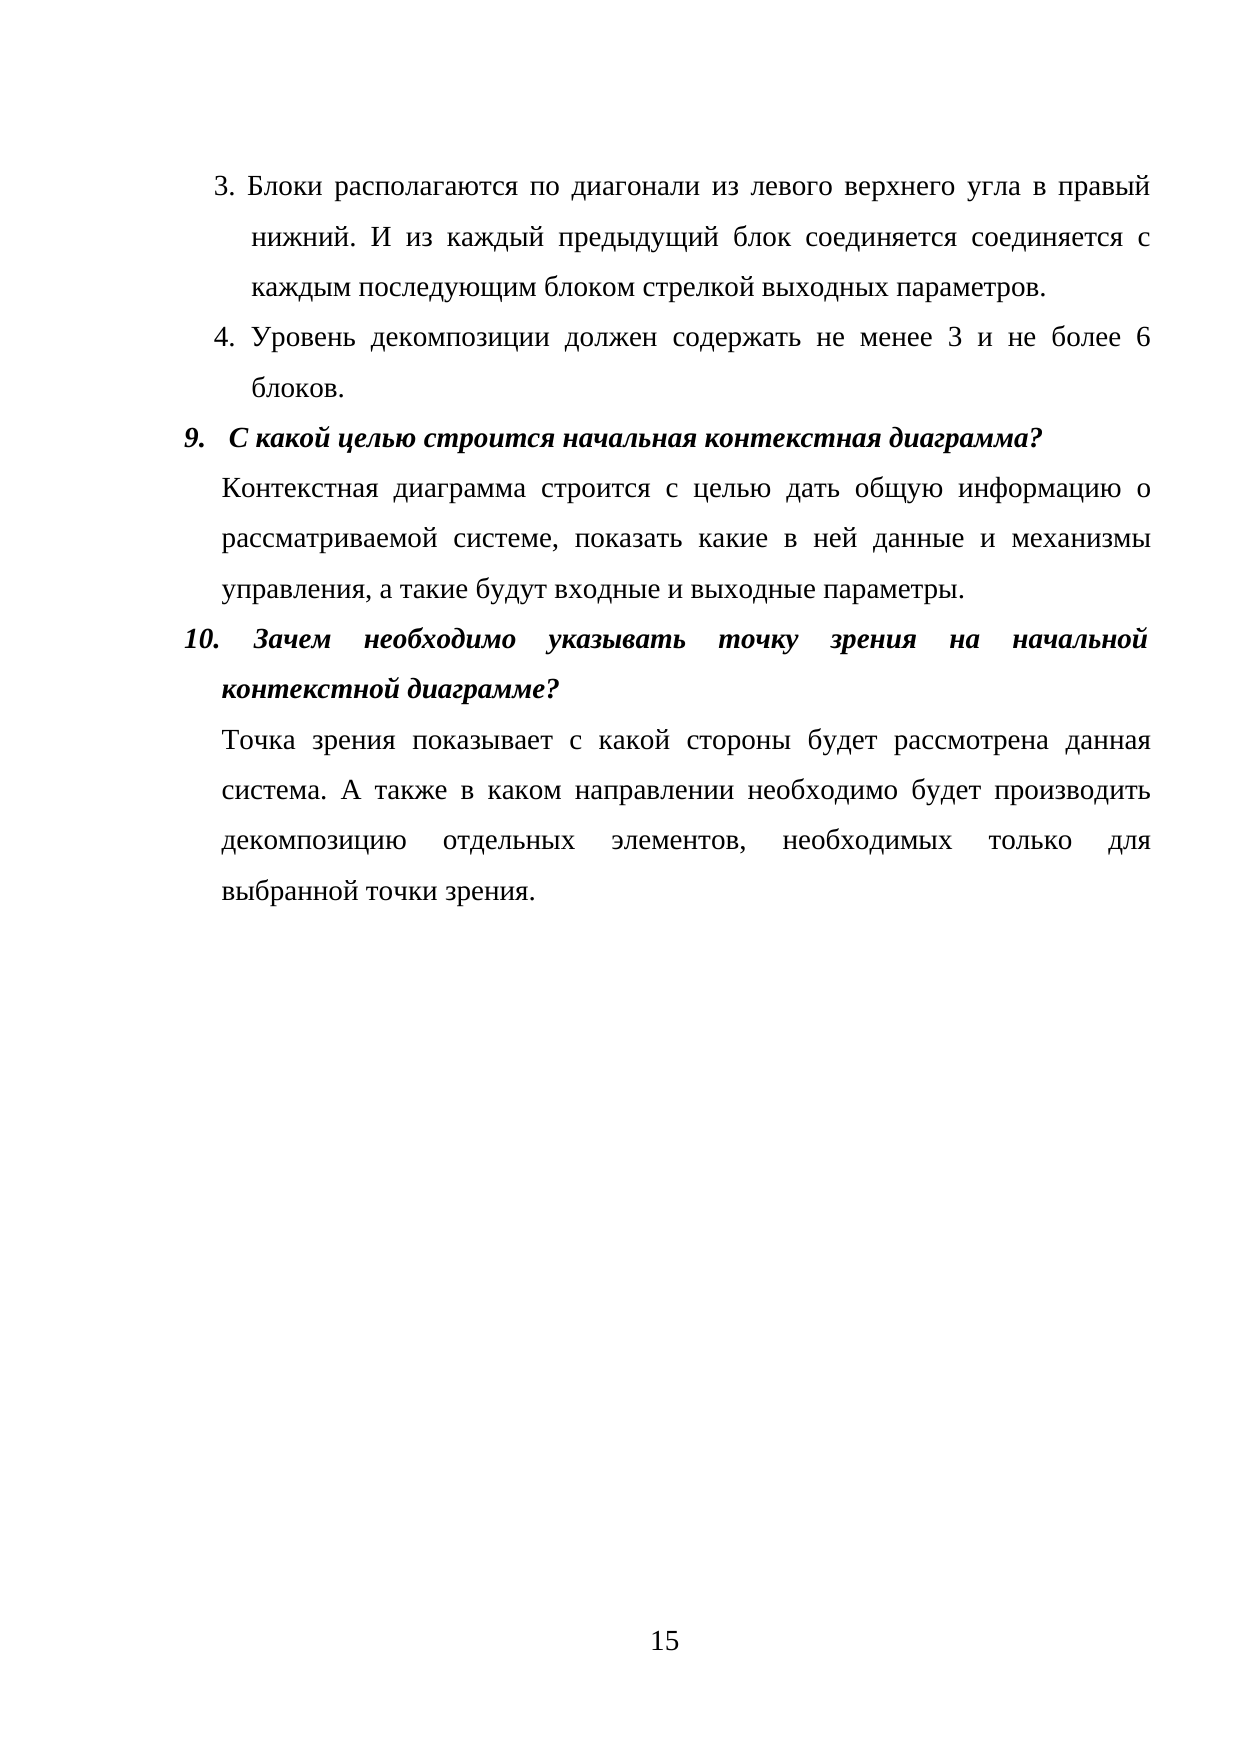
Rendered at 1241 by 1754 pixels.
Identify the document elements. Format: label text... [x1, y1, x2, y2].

list Точка зрения показывает с какой стороны будет рассмотрена данная система. А также в каком направлении необходимо будет производить декомпозицию отдельных элементов, необходимых только для выбранной точки зрения. [221, 722, 1152, 906]
list 4. Уровень декомпозиции должен содержать не менее 3 и не более 6 блоков. [213, 319, 1152, 403]
list Контекстная диаграмма строится с целью дать общую информацию о рассматриваемой системе, показать какие в ней данные и механизмы управления, а такие будут входные и выходные параметры. [221, 470, 1152, 604]
list С какой целью строится начальная контекстная диаграмма? [184, 420, 1152, 453]
list Зачем необходимо указывать точку зрения на начальной контекстной диаграмме? [184, 621, 1152, 705]
list 3. Блоки располагаются по диагонали из левого верхнего угла в правый нижний. И из каждый предыдущий блок соединяется соединяется с каждым последующим блоком стрелкой выходных параметров. [213, 168, 1152, 303]
